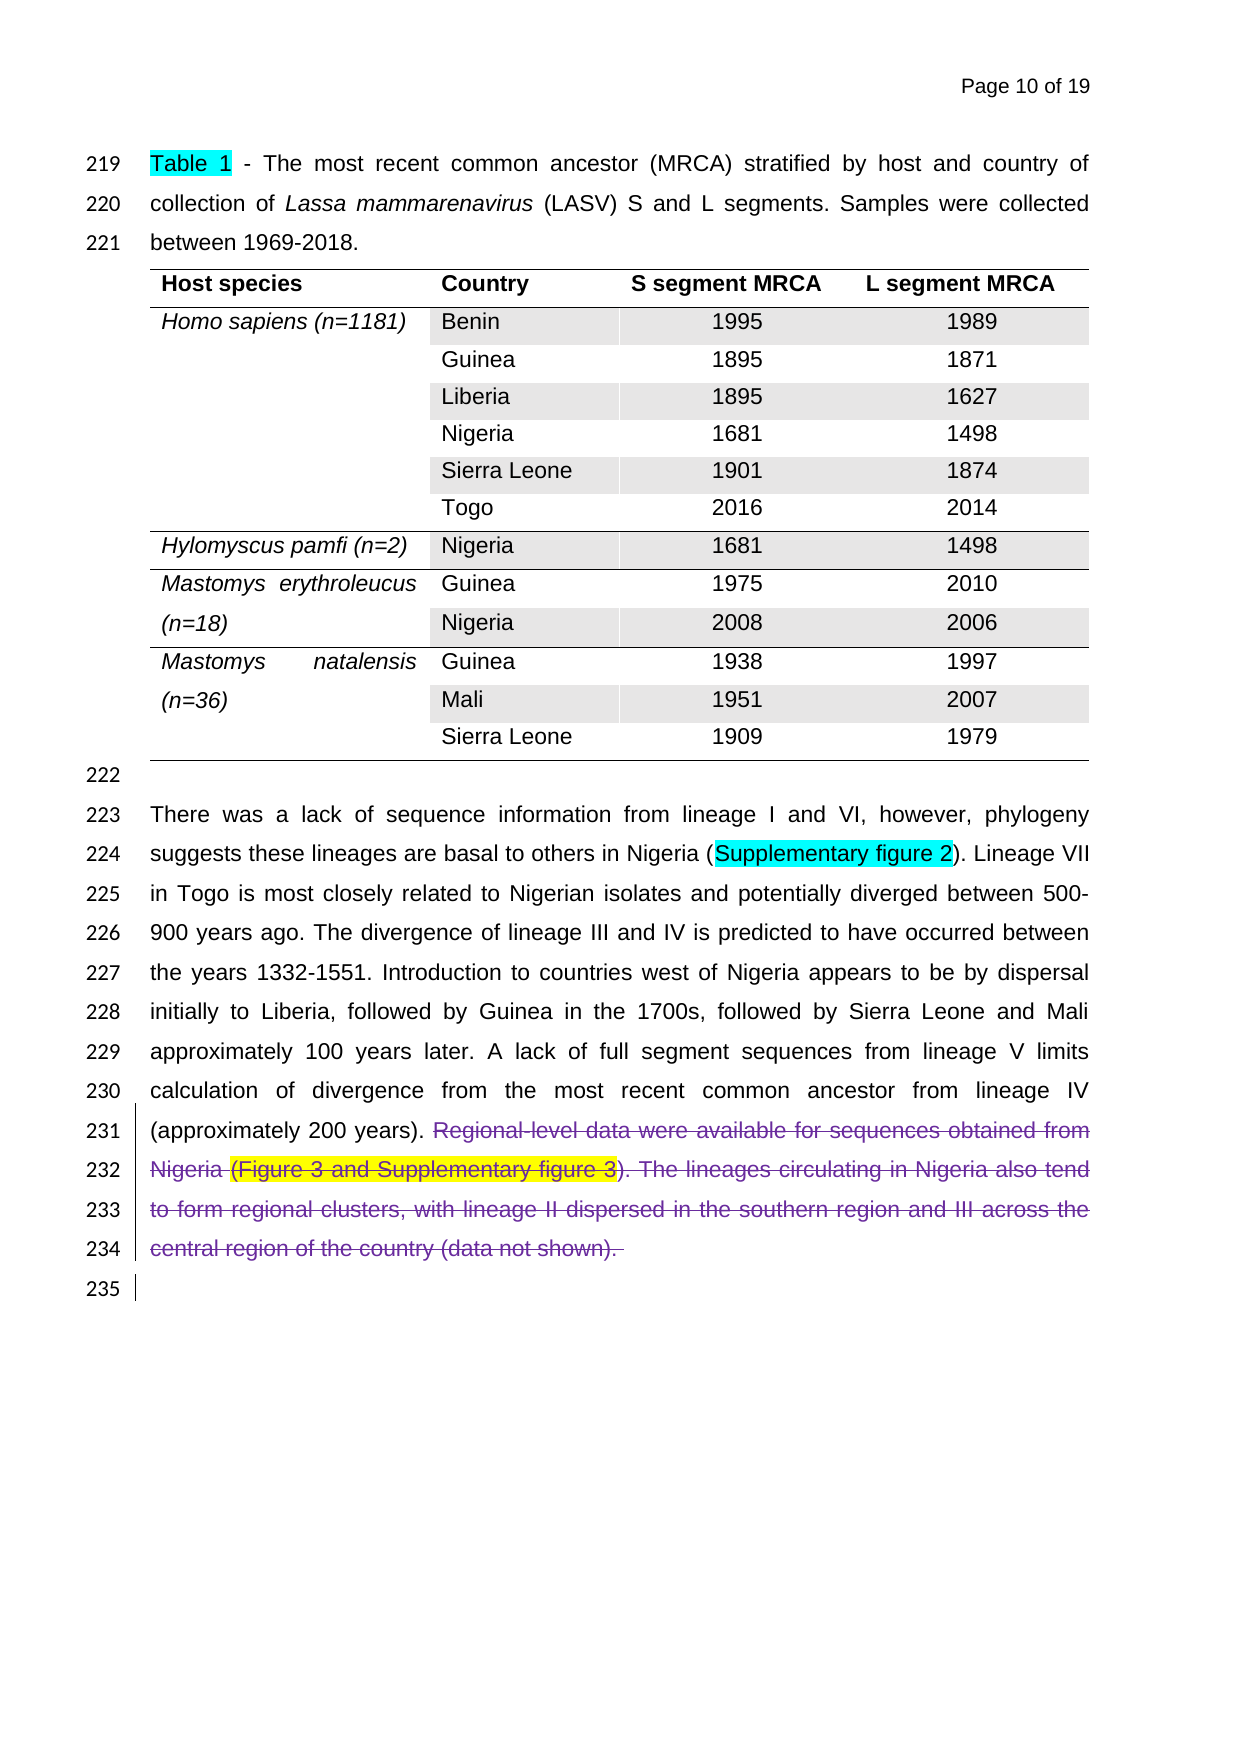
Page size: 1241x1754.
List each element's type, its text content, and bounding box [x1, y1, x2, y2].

table_cell 1909 [620, 723, 854, 760]
table_cell Hylomyscus pamfi (n=2) [150, 532, 430, 569]
table_cell 1975 [620, 570, 854, 607]
table_cell Guinea [430, 570, 619, 607]
table_cell Nigeria [430, 532, 619, 569]
table_cell 1681 [620, 532, 854, 569]
table_cell Sierra Leone [430, 457, 619, 494]
table_cell 1874 [854, 457, 1089, 494]
table_cell 1871 [854, 345, 1089, 383]
table_header Host species [150, 270, 430, 307]
table_cell 1498 [854, 532, 1089, 569]
table_cell 2007 [854, 685, 1089, 723]
table_cell 2014 [854, 494, 1089, 531]
table_header L segment MRCA [854, 270, 1089, 307]
table_cell 2010 [854, 570, 1089, 607]
table_cell 1498 [854, 420, 1089, 457]
table_cell 1997 [854, 648, 1089, 685]
table_cell 1938 [620, 648, 854, 685]
table_cell Nigeria [430, 608, 619, 647]
table_cell 1895 [620, 383, 854, 420]
table_cell Togo [430, 494, 619, 531]
table_cell 2016 [620, 494, 854, 531]
text There was a lack of sequence information from lineage I and VI, however, phylogeny suggests these lineages are basal to others in Nigeria (Supplementary figure 2). Lineage VII in Togo is most closely related to Nigerian isolates and potentially diverged between 500-900 years ago. The divergence of lineage III and IV is predicted to have occurred between the years 1332-1551. Introduction to countries west of Nigeria appears to be by dispersal initially to Liberia, followed by Guinea in the 1700s, followed by Sierra Leone and Mali approximately 100 years later. A lack of full segment sequences from lineage V limits calculation of divergence from the most recent common ancestor from lineage IV (approximately 200 years). [150, 801, 1090, 1170]
table_cell Guinea [430, 648, 619, 685]
text Table 1 - The most recent common ancestor (MRCA) stratified by host and country of collection of Lassa mammarenavirus (LASV) S and L segments. Samples were collected between 1969-2018. [150, 150, 1090, 255]
table_cell Mastomys erythroleucus (n=18) [150, 570, 430, 647]
table_cell Liberia [430, 383, 619, 420]
table_cell 1681 [620, 420, 854, 457]
table_cell 1989 [854, 308, 1089, 345]
table_cell 1979 [854, 723, 1089, 760]
table_cell Guinea [430, 345, 619, 383]
table_cell 1995 [620, 308, 854, 345]
table_header Country [430, 270, 619, 307]
table_cell Mastomys natalensis (n=36) [150, 648, 430, 760]
table_cell 1627 [854, 383, 1089, 420]
table_cell Sierra Leone [430, 723, 619, 760]
table_cell 1951 [620, 685, 854, 723]
table_header S segment MRCA [620, 270, 854, 307]
table_cell Benin [430, 308, 619, 345]
text There was a lack of sequence information from lineage I and VI, however, phylogeny suggests these lineages are basal to others in Nigeria (Supplementary figure 2). Lineage VII in Togo is most closely related to Nigerian isolates and potentially diverged between 500-900 years ago. The divergence of lineage III and IV is predicted to have occurred between the years 1332-1551. Introduction to countries west of Nigeria appears to be by dispersal initially to Liberia, followed by Guinea in the 1700s, followed by Sierra Leone and Mali approximately 100 years later. A lack of full segment sequences from lineage V limits calculation of divergence from the most recent common ancestor from lineage IV (approximately 200 years). [150, 1211, 1090, 1261]
table_cell Mali [430, 685, 619, 723]
table_cell 2006 [854, 608, 1089, 647]
table_cell Homo sapiens (n=1181) [150, 308, 430, 531]
table_cell 1901 [620, 457, 854, 494]
table_cell 1895 [620, 345, 854, 383]
table_cell 2008 [620, 608, 854, 647]
table_cell Nigeria [430, 420, 619, 457]
